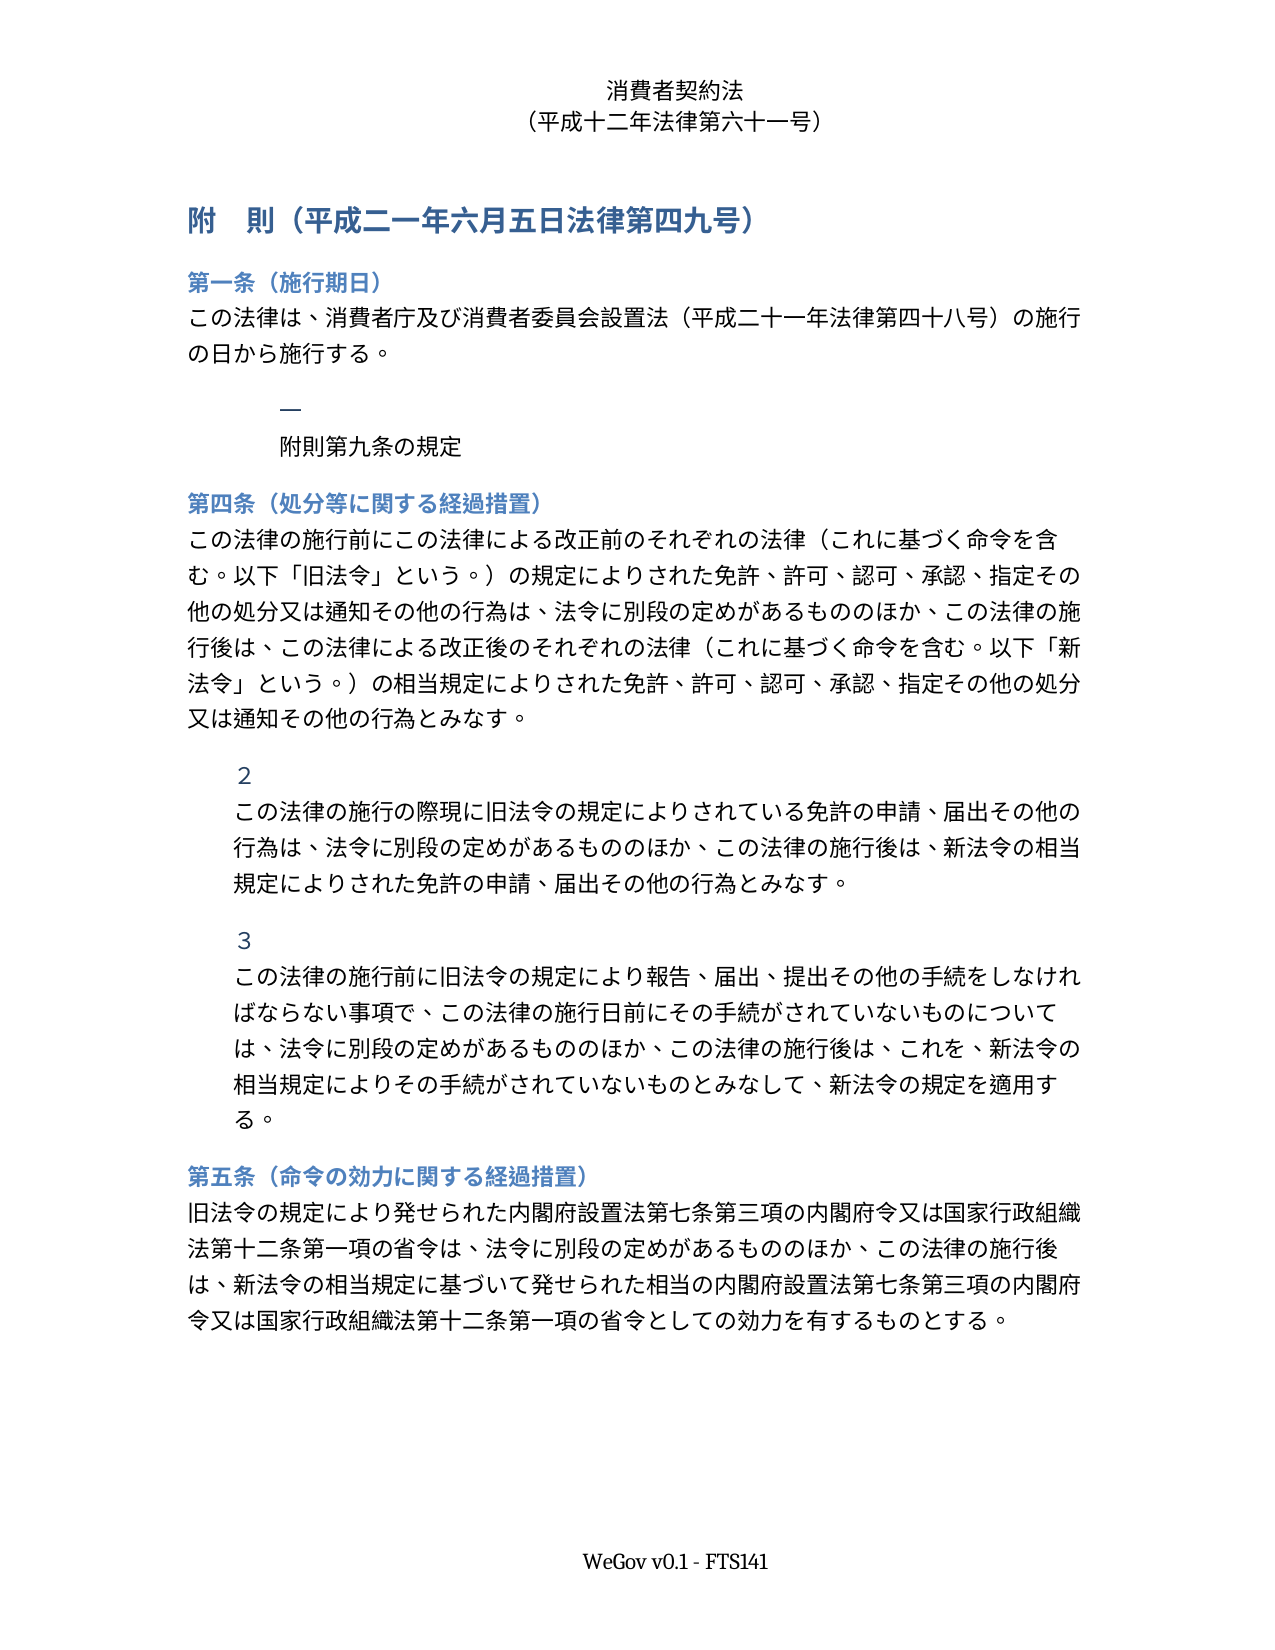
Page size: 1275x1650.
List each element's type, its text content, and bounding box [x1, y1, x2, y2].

subtitle 第五条（命令の効力に関する経過措置） [187, 1161, 1087, 1192]
subtitle 附 則（平成二一年六月五日法律第四九号） [187, 200, 1087, 240]
subtitle 一 [279, 395, 1087, 426]
text この法律は、消費者庁及び消費者委員会設置法（平成二十一年法律第四十八号）の施行の日から施行する。 [187, 302, 1087, 369]
text この法律の施行前に旧法令の規定により報告、届出、提出その他の手続をしなければならない事項で、この法律の施行日前にその手続がされていないものについては、法令に別段の定めがあるもののほか、この法律の施行後は、これを、新法令の相当規定によりその手続がされていないものとみなして、新法令の規定を適用する。 [233, 961, 1087, 1136]
subtitle ３ [233, 925, 1087, 956]
text 附則第九条の規定 [279, 431, 1087, 462]
subtitle ２ [233, 760, 1087, 791]
text この法律の施行前にこの法律による改正前のそれぞれの法律（これに基づく命令を含む。以下「旧法令」という。）の規定によりされた免許、許可、認可、承認、指定その他の処分又は通知その他の行為は、法令に別段の定めがあるもののほか、この法律の施行後は、この法律による改正後のそれぞれの法律（これに基づく命令を含む。以下「新法令」という。）の相当規定によりされた免許、許可、認可、承認、指定その他の処分又は通知その他の行為とみなす。 [187, 524, 1087, 735]
subtitle 第一条（施行期日） [187, 266, 1087, 298]
subtitle 第四条（処分等に関する経過措置） [187, 488, 1087, 519]
text この法律の施行の際現に旧法令の規定によりされている免許の申請、届出その他の行為は、法令に別段の定めがあるもののほか、この法律の施行後は、新法令の相当規定によりされた免許の申請、届出その他の行為とみなす。 [233, 796, 1087, 899]
text 旧法令の規定により発せられた内閣府設置法第七条第三項の内閣府令又は国家行政組織法第十二条第一項の省令は、法令に別段の定めがあるもののほか、この法律の施行後は、新法令の相当規定に基づいて発せられた相当の内閣府設置法第七条第三項の内閣府令又は国家行政組織法第十二条第一項の省令としての効力を有するものとする。 [187, 1197, 1087, 1336]
